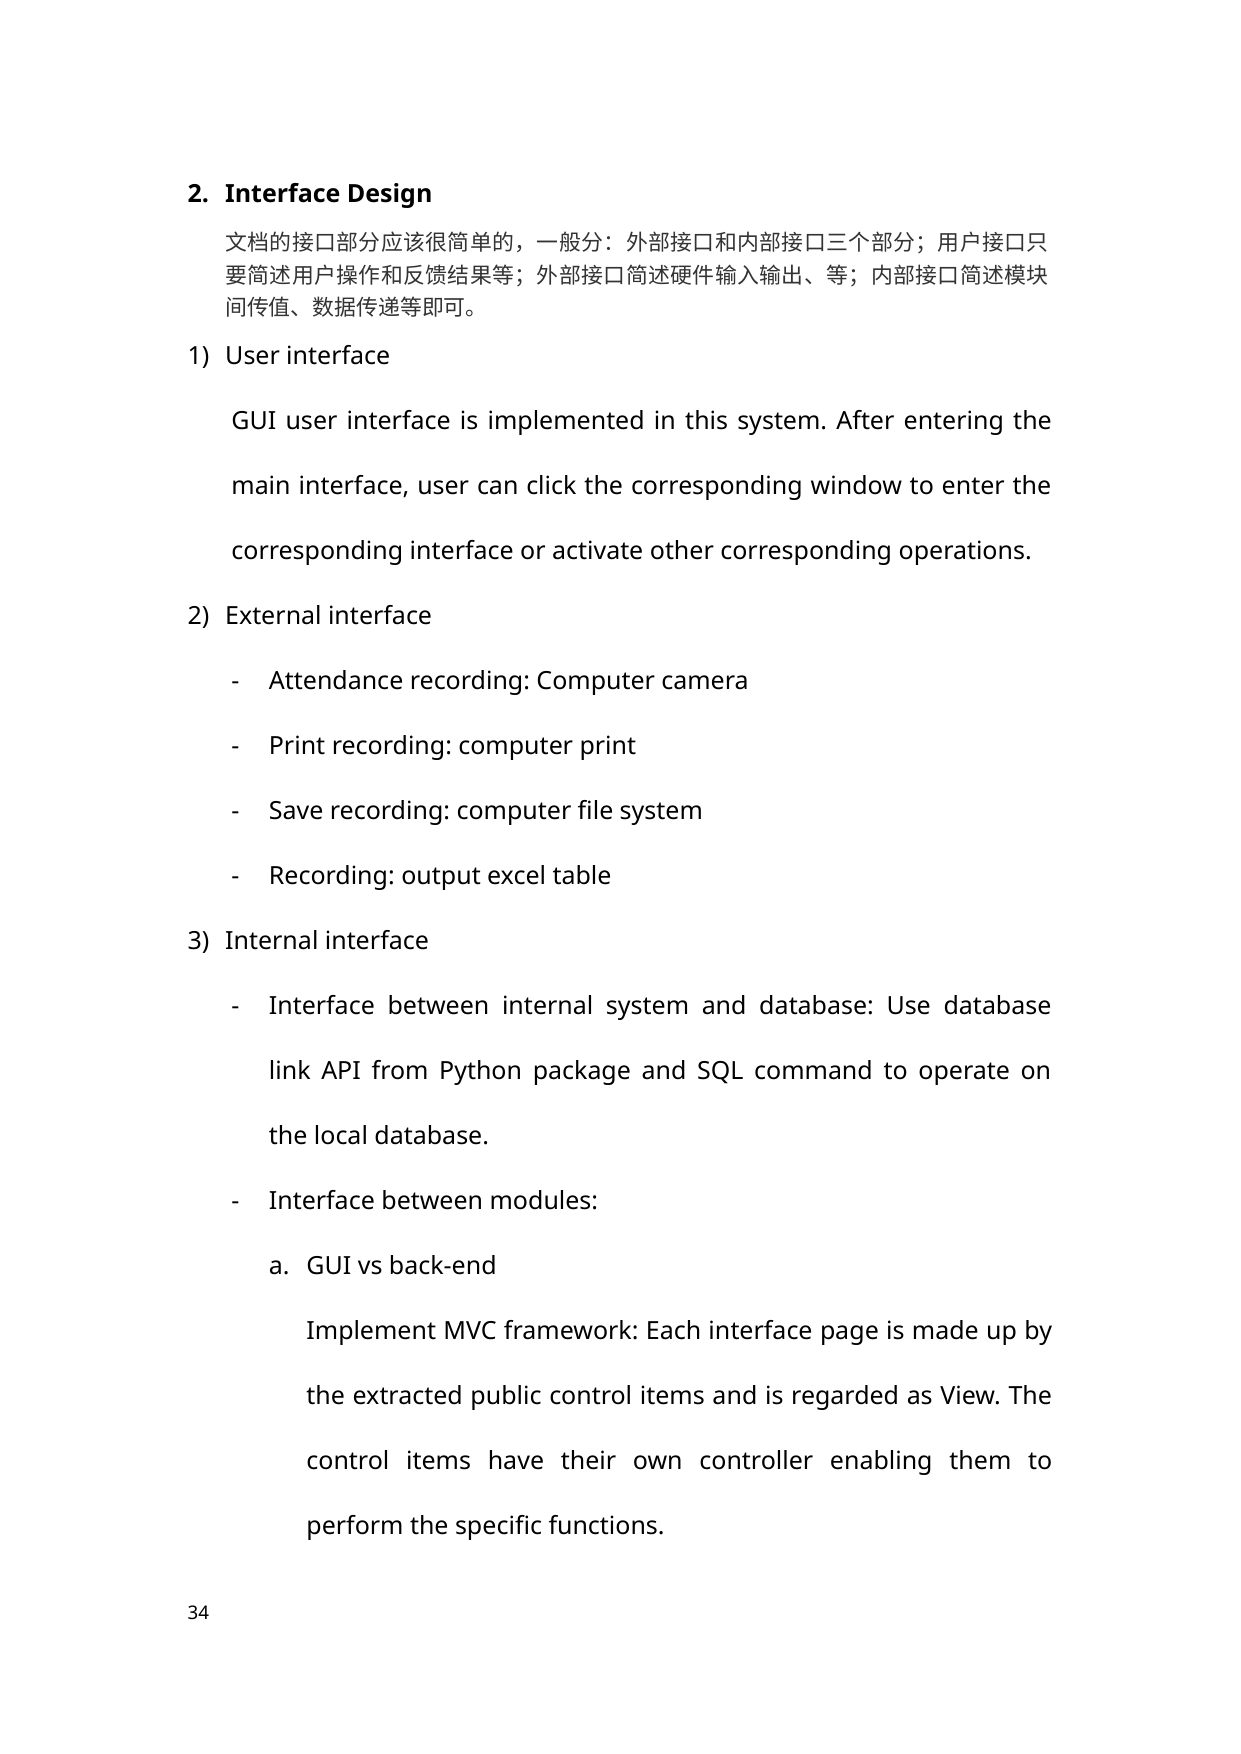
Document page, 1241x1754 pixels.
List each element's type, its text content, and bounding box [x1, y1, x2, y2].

list Save recording: computer file system [231, 777, 1053, 842]
list Internal interface [187, 907, 1053, 972]
list Recording: output excel table [231, 842, 1053, 907]
list Interface between modules: [231, 1167, 1053, 1232]
list Print recording: computer print [231, 712, 1053, 777]
list Interface Design [187, 160, 1053, 225]
list Attendance recording: Computer camera [231, 647, 1053, 712]
list 文档的接口部分应该很简单的，一般分：外部接口和内部接口三个部分；用户接口只要简述用户操作和反馈结果等；外部接口简述硬件输入输出、等；内部接口简述模块间传值、数据传递等即可。 [225, 225, 1053, 322]
list GUI vs back-end [269, 1232, 1053, 1297]
list User interface [187, 322, 1053, 387]
list External interface [187, 582, 1053, 647]
list Interface between internal system and database: Use database link API from Python package and SQL command to operate on the local database. [231, 972, 1053, 1167]
list GUI user interface is implemented in this system. After entering the main interface, user can click the corresponding window to enter the corresponding interface or activate other corresponding operations. [231, 387, 1053, 582]
list Implement MVC framework: Each interface page is made up by the extracted public control items and is regarded as View. The control items have their own controller enabling them to perform the specific functions. [306, 1297, 1053, 1557]
